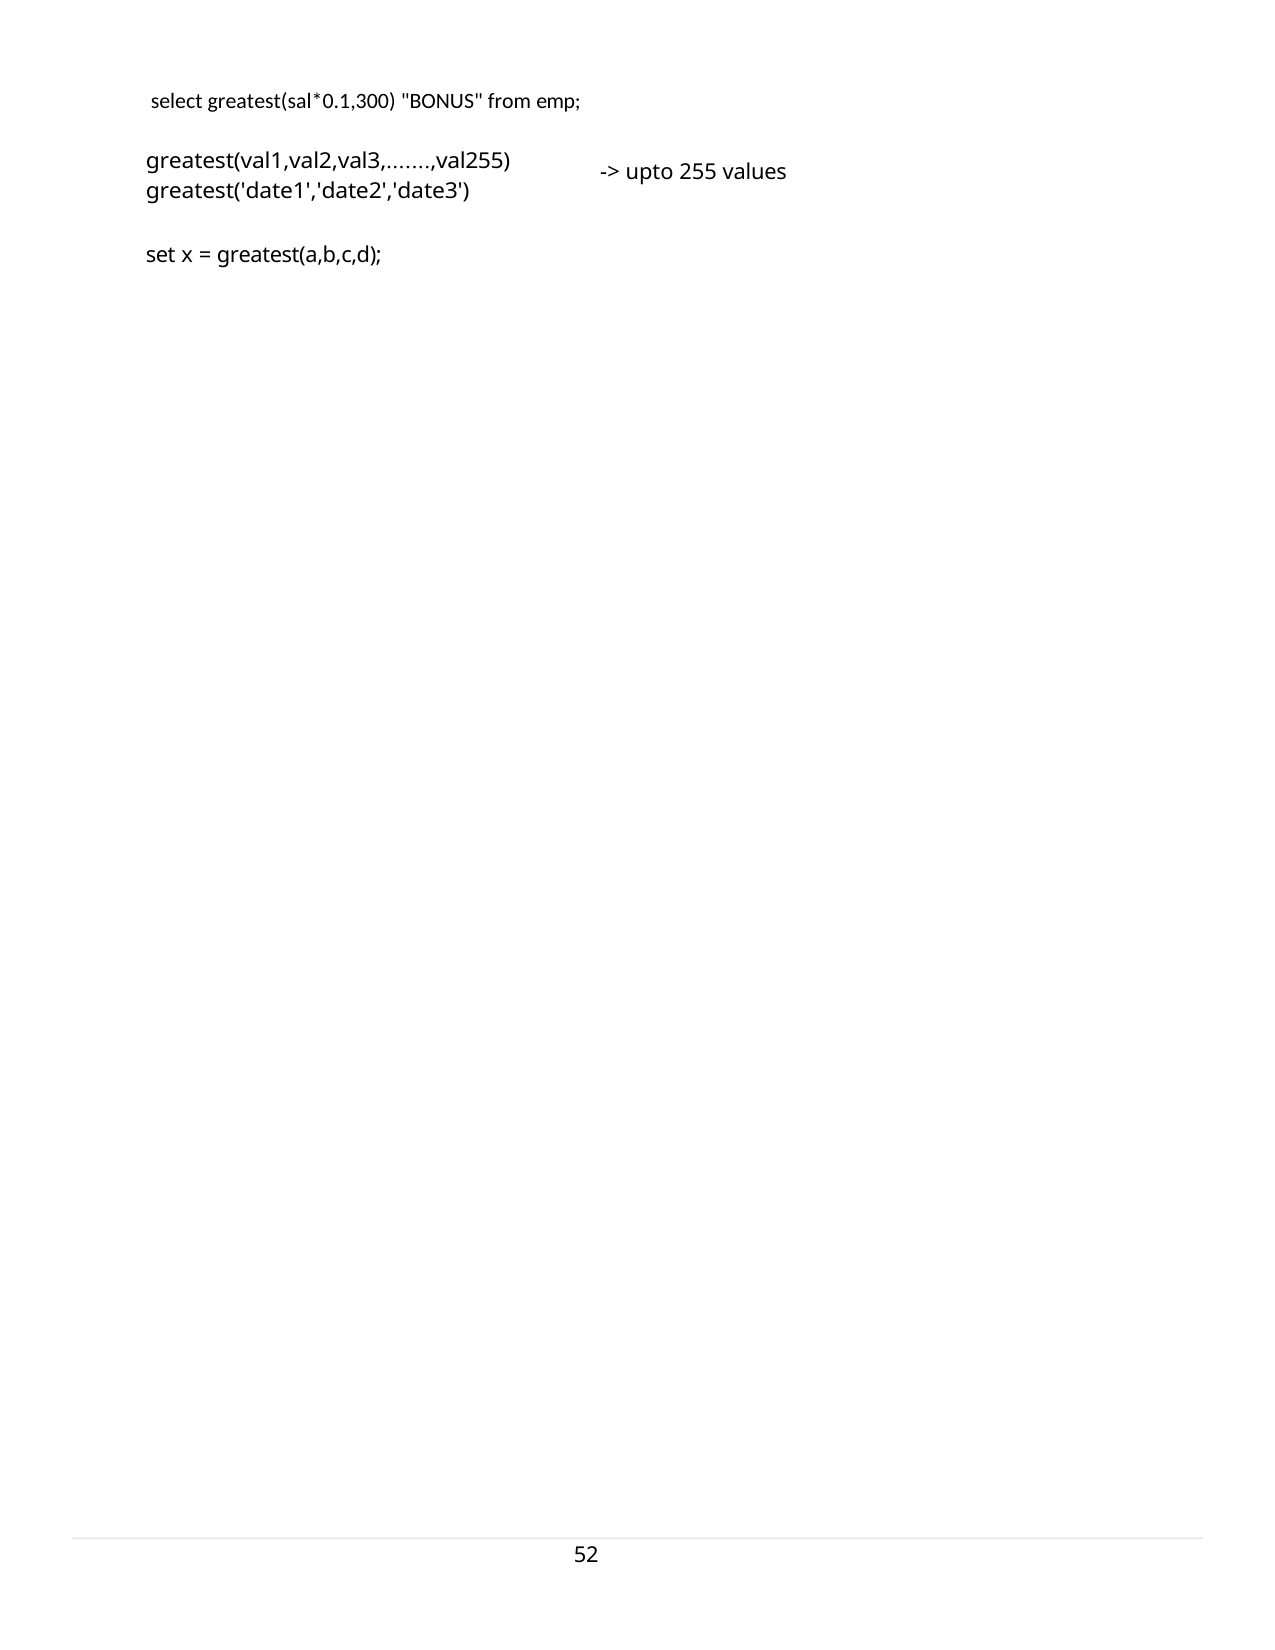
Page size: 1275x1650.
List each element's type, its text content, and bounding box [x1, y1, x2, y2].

text set x = greatest(a,b,c,d); [146, 239, 1275, 268]
text -> upto 255 values [600, 156, 1275, 185]
text select greatest(sal*0.1,300) "BONUS" from emp; [151, 87, 1275, 114]
text greatest(val1,val2,val3, ,val255) [146, 144, 511, 174]
text greatest('date1','date2','date3') [146, 174, 511, 204]
